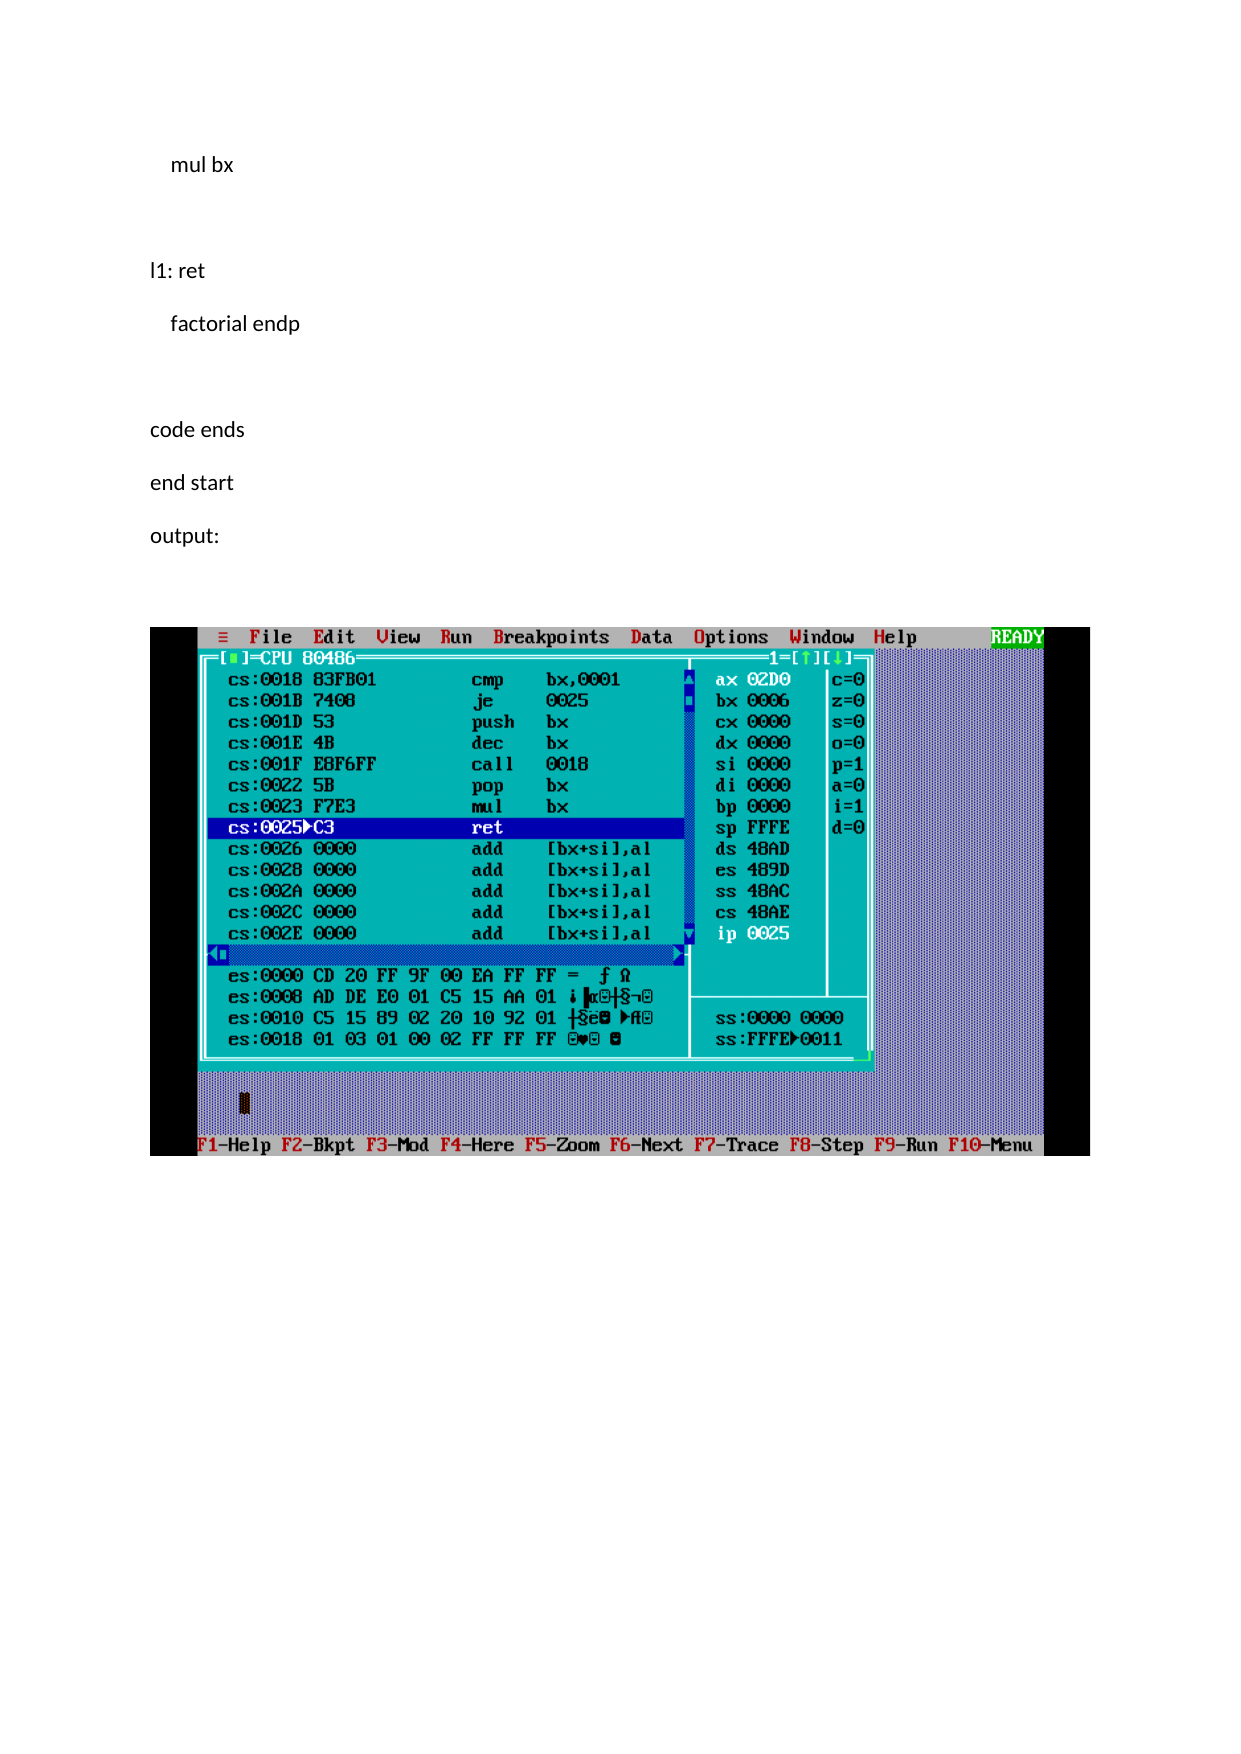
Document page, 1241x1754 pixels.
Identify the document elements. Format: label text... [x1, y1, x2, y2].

text code ends [150, 415, 1090, 443]
text l1: ret [150, 256, 1090, 284]
text mul bx [150, 150, 1090, 178]
text factorial endp [150, 309, 1090, 337]
picture [150, 627, 1091, 1156]
text end start [150, 468, 1090, 496]
text output: [150, 521, 1090, 549]
